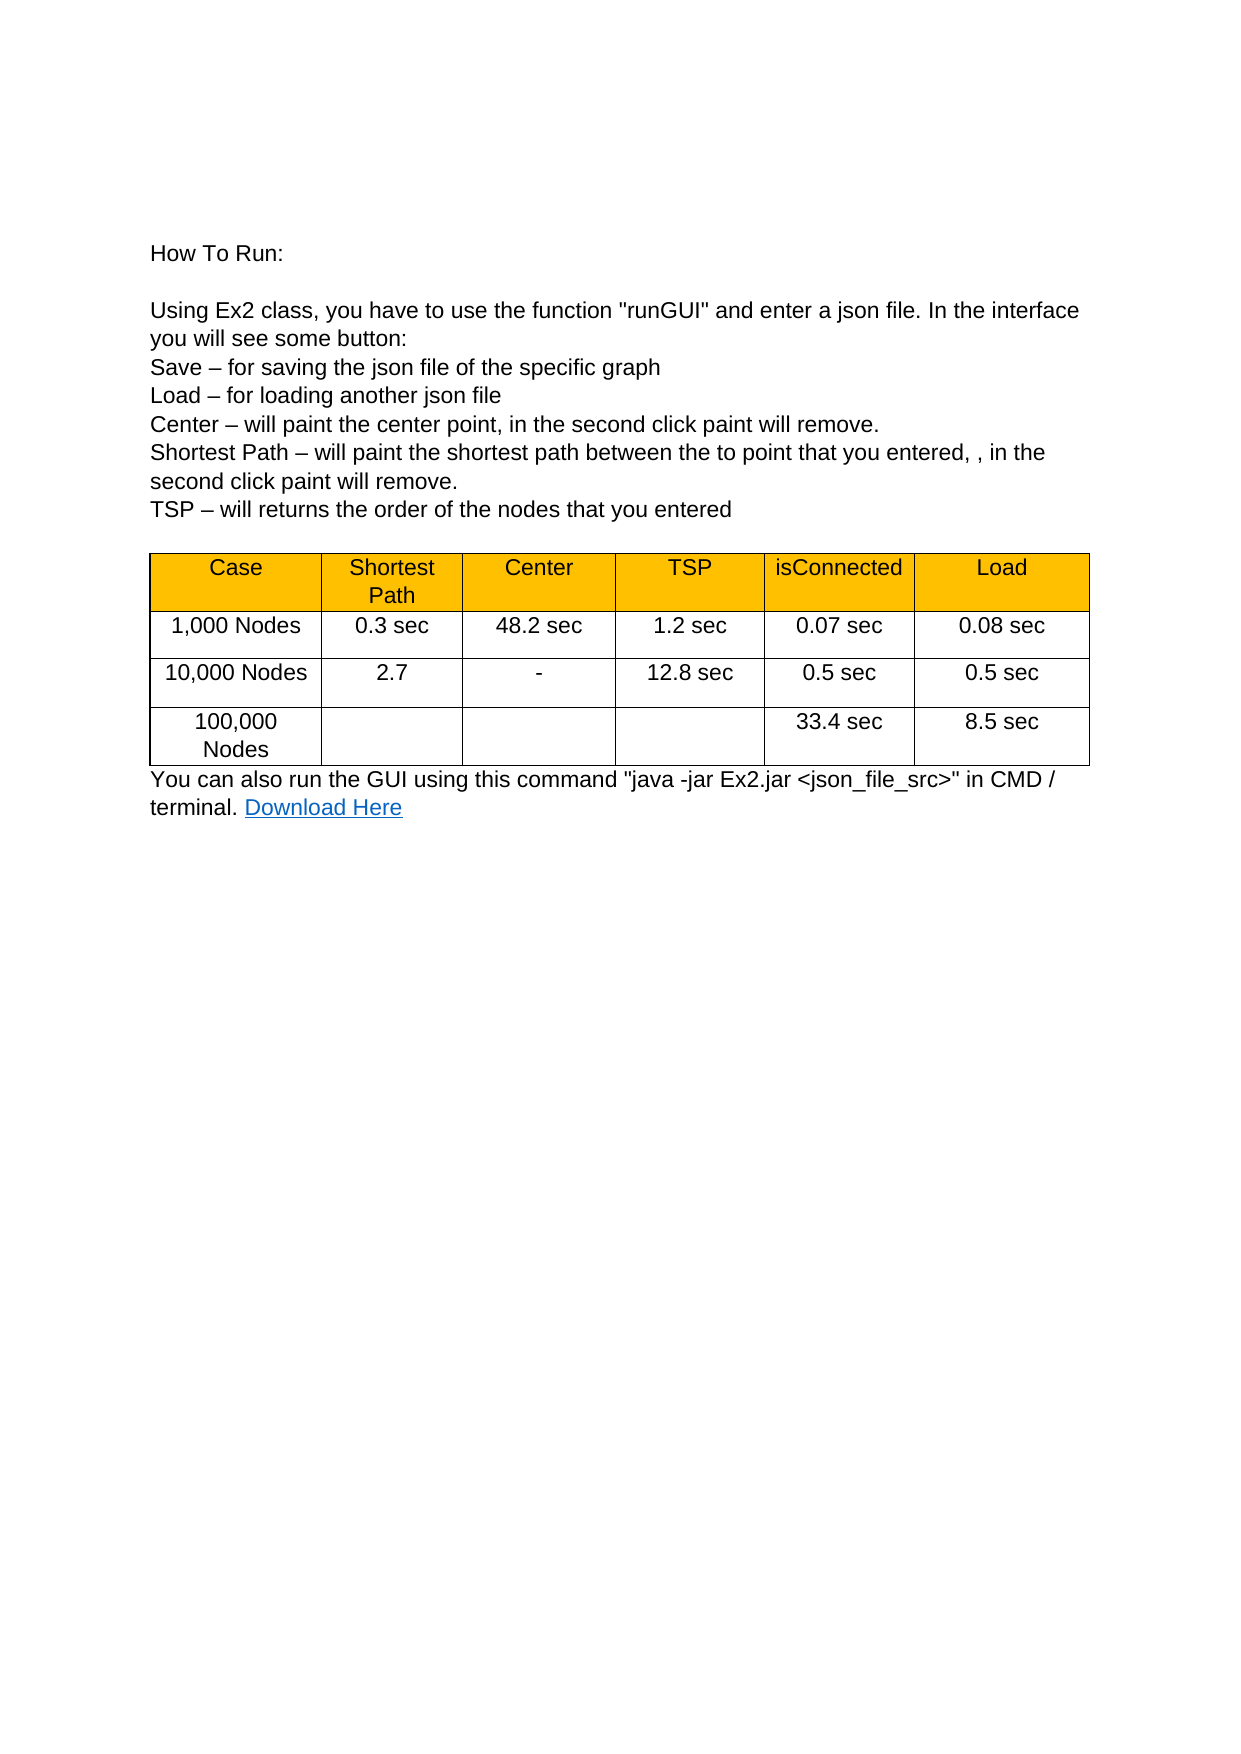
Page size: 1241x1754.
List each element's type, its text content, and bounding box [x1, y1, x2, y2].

table_cell 1.2 sec [616, 612, 764, 658]
text How To Run: [150, 240, 1090, 266]
table_header isConnected [765, 554, 914, 611]
table_cell - [463, 659, 615, 707]
table_cell 100,000 Nodes [151, 708, 321, 765]
table_cell [322, 708, 462, 765]
table_header Center [463, 554, 615, 611]
table_cell 2.7 [322, 659, 462, 707]
table_cell 0.08 sec [915, 612, 1089, 658]
text You can also run the GUI using this command "java -jar Ex2.jar <json_file_src>" in CMD / terminal. Download Here [150, 766, 1090, 821]
text Load – for loading another json file Center – will paint the center point, in the second click paint will remove. Shortest Path – will paint the shortest path between the to point that you entered, , in the second click paint will remove. [150, 382, 1090, 494]
table_cell 33.4 sec [765, 708, 914, 765]
table_cell [616, 708, 764, 765]
table_cell 10,000 Nodes [151, 659, 321, 707]
table_cell 0.5 sec [765, 659, 914, 707]
table_header Case [151, 554, 321, 611]
table_cell 12.8 sec [616, 659, 764, 707]
table_header Load [915, 554, 1089, 611]
table_header Shortest Path [322, 554, 462, 611]
table_cell 8.5 sec [915, 708, 1089, 765]
table_cell 0.5 sec [915, 659, 1089, 707]
table_cell [463, 708, 615, 765]
table_header TSP [616, 554, 764, 611]
table_cell 1,000 Nodes [151, 612, 321, 658]
table_cell 48.2 sec [463, 612, 615, 658]
text Using Ex2 class, you have to use the function "runGUI" and enter a json file. In the interface you will see some button: Save – for saving the json file of the specific graph [150, 297, 1090, 380]
table_cell 0.3 sec [322, 612, 462, 658]
table_cell 0.07 sec [765, 612, 914, 658]
text TSP – will returns the order of the nodes that you entered [150, 496, 1090, 522]
